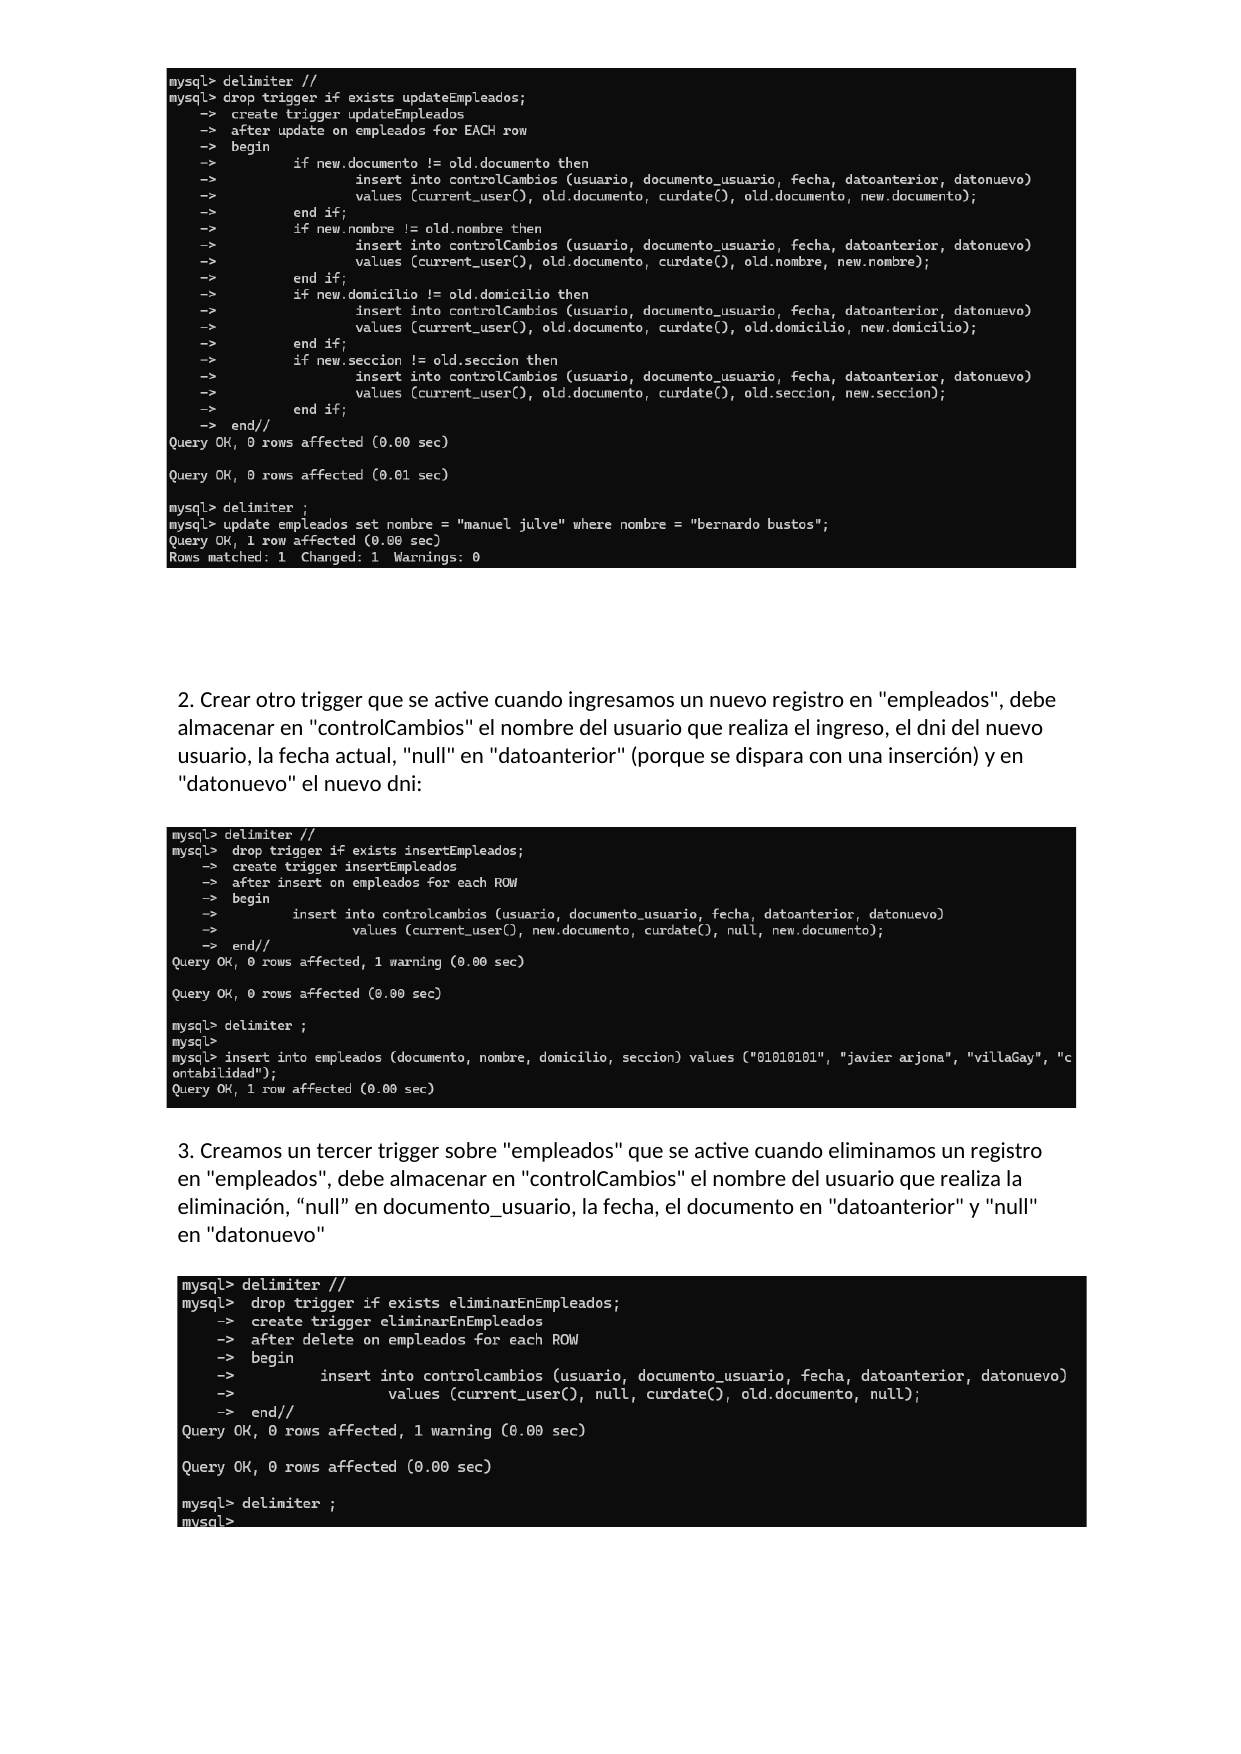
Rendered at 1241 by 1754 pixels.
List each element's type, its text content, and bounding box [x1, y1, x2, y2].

picture [177, 1276, 1087, 1527]
picture [166, 827, 1077, 1108]
list Crear otro trigger que se active cuando ingresamos un nuevo registro en "empleados", debe almacenar en "controlCambios" el nombre del usuario que realiza el ingreso, el dni del nuevo usuario, la fecha actual, "null" en "datoanterior" (porque se dispara con una inserción) y en "datonuevo" el nuevo dni: [177, 685, 1058, 797]
subtitle Creamos un tercer trigger sobre "empleados" que se active cuando eliminamos un registro en "empleados", debe almacenar en "controlCambios" el nombre del usuario que realiza la eliminación, “null” en documento_usuario, la fecha, el documento en "datoanterior" y "null" en "datonuevo" [177, 1136, 1044, 1248]
picture [166, 68, 1077, 568]
